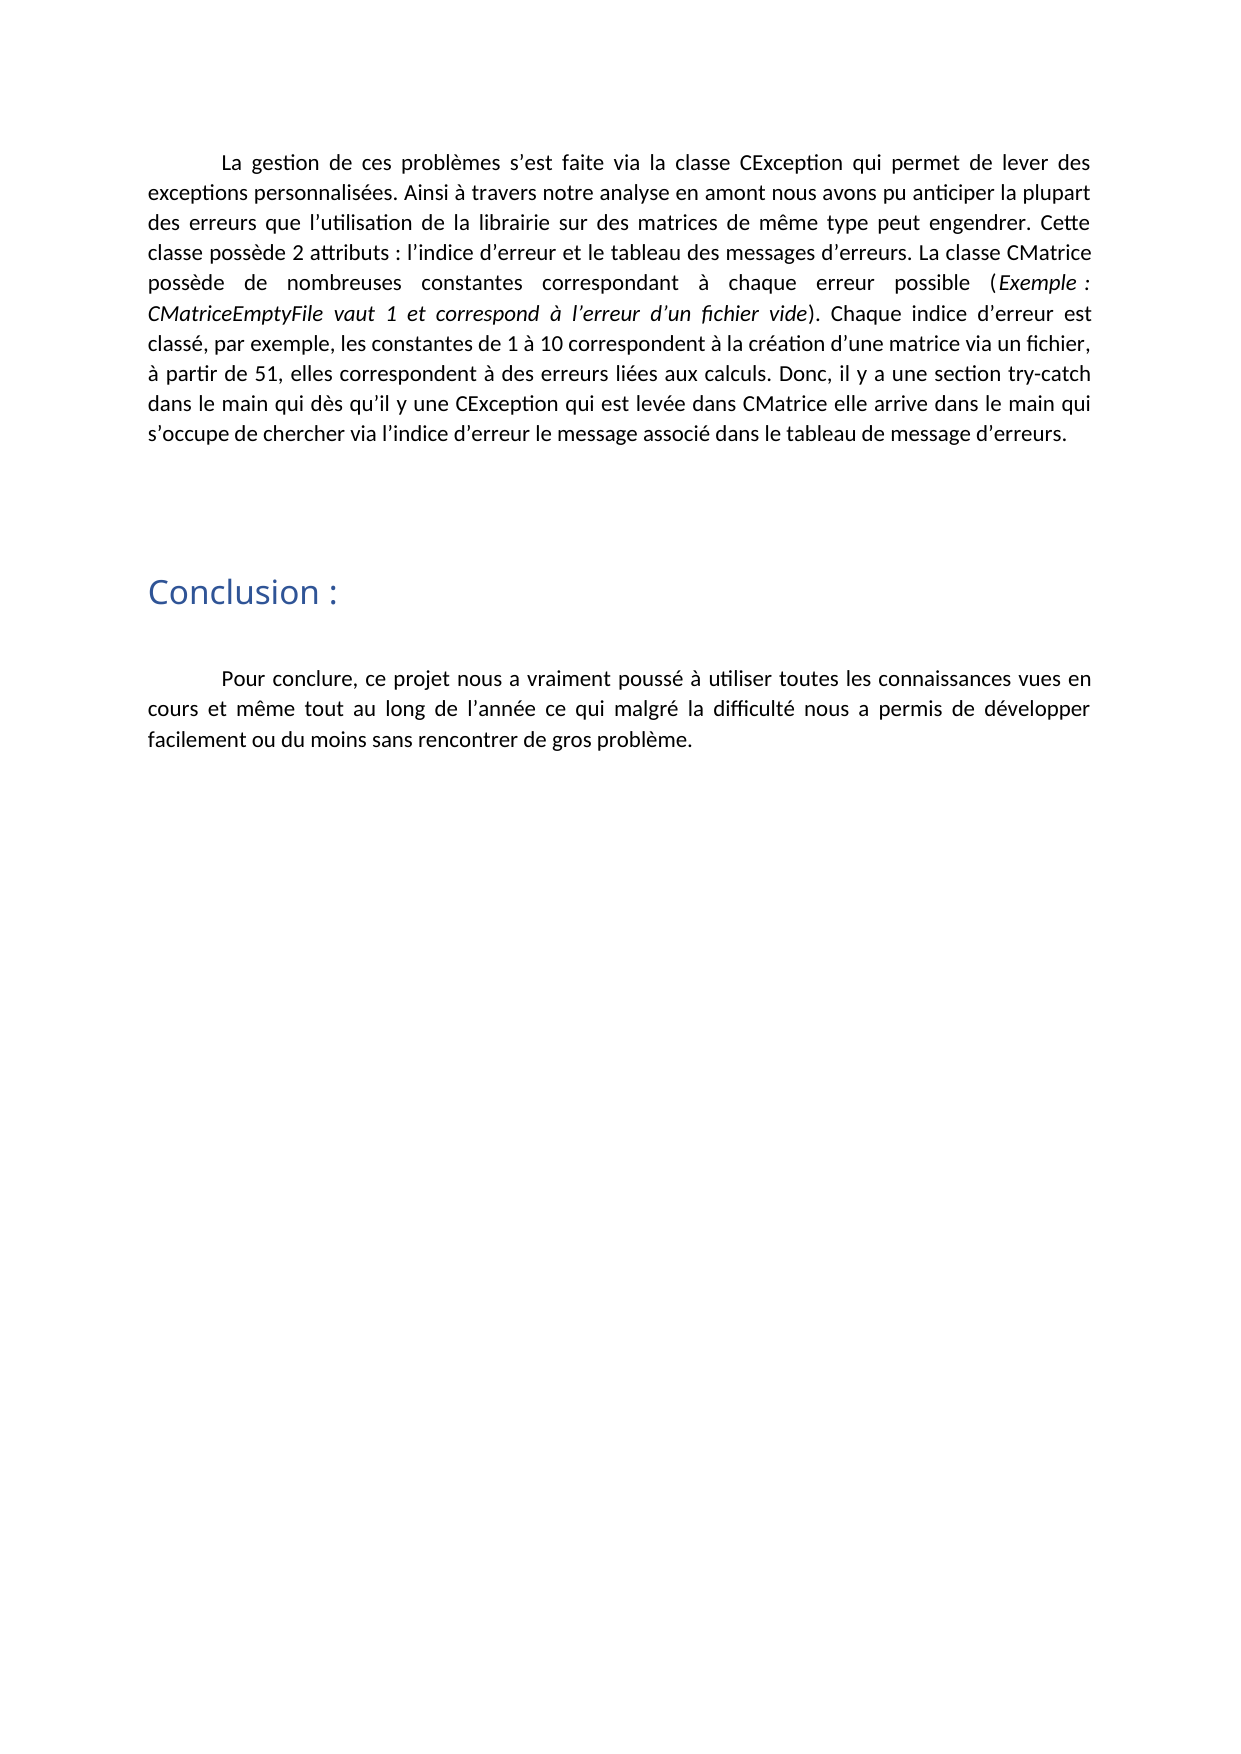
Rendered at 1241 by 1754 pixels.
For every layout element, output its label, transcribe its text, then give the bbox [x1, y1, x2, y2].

text Pour conclure, ce projet nous a vraiment poussé à utiliser toutes les connaissances vues en cours et même tout au long de l’année ce qui malgré la difficulté nous a permis de développer facilement ou du moins sans rencontrer de gros problème. [148, 664, 1093, 753]
subtitle Conclusion : [148, 568, 1093, 614]
text La gestion de ces problèmes s’est faite via la classe CException qui permet de lever des exceptions personnalisées. Ainsi à travers notre analyse en amont nous avons pu anticiper la plupart des erreurs que l’utilisation de la librairie sur des matrices de même type peut engendrer. Cette classe possède 2 attributs : l’indice d’erreur et le tableau des messages d’erreurs. La classe CMatrice possède de nombreuses constantes correspondant à chaque erreur possible (Exemple : CMatriceEmptyFile vaut 1 et correspond à l’erreur d’un fichier vide). Chaque indice d’erreur est classé, par exemple, les constantes de 1 à 10 correspondent à la création d’une matrice via un fichier, à partir de 51, elles correspondent à des erreurs liées aux calculs. Donc, il y a une section try-catch dans le main qui dès qu’il y une CException qui est levée dans CMatrice elle arrive dans le main qui s’occupe de chercher via l’indice d’erreur le message associé dans le tableau de message d’erreurs. [148, 148, 1093, 447]
